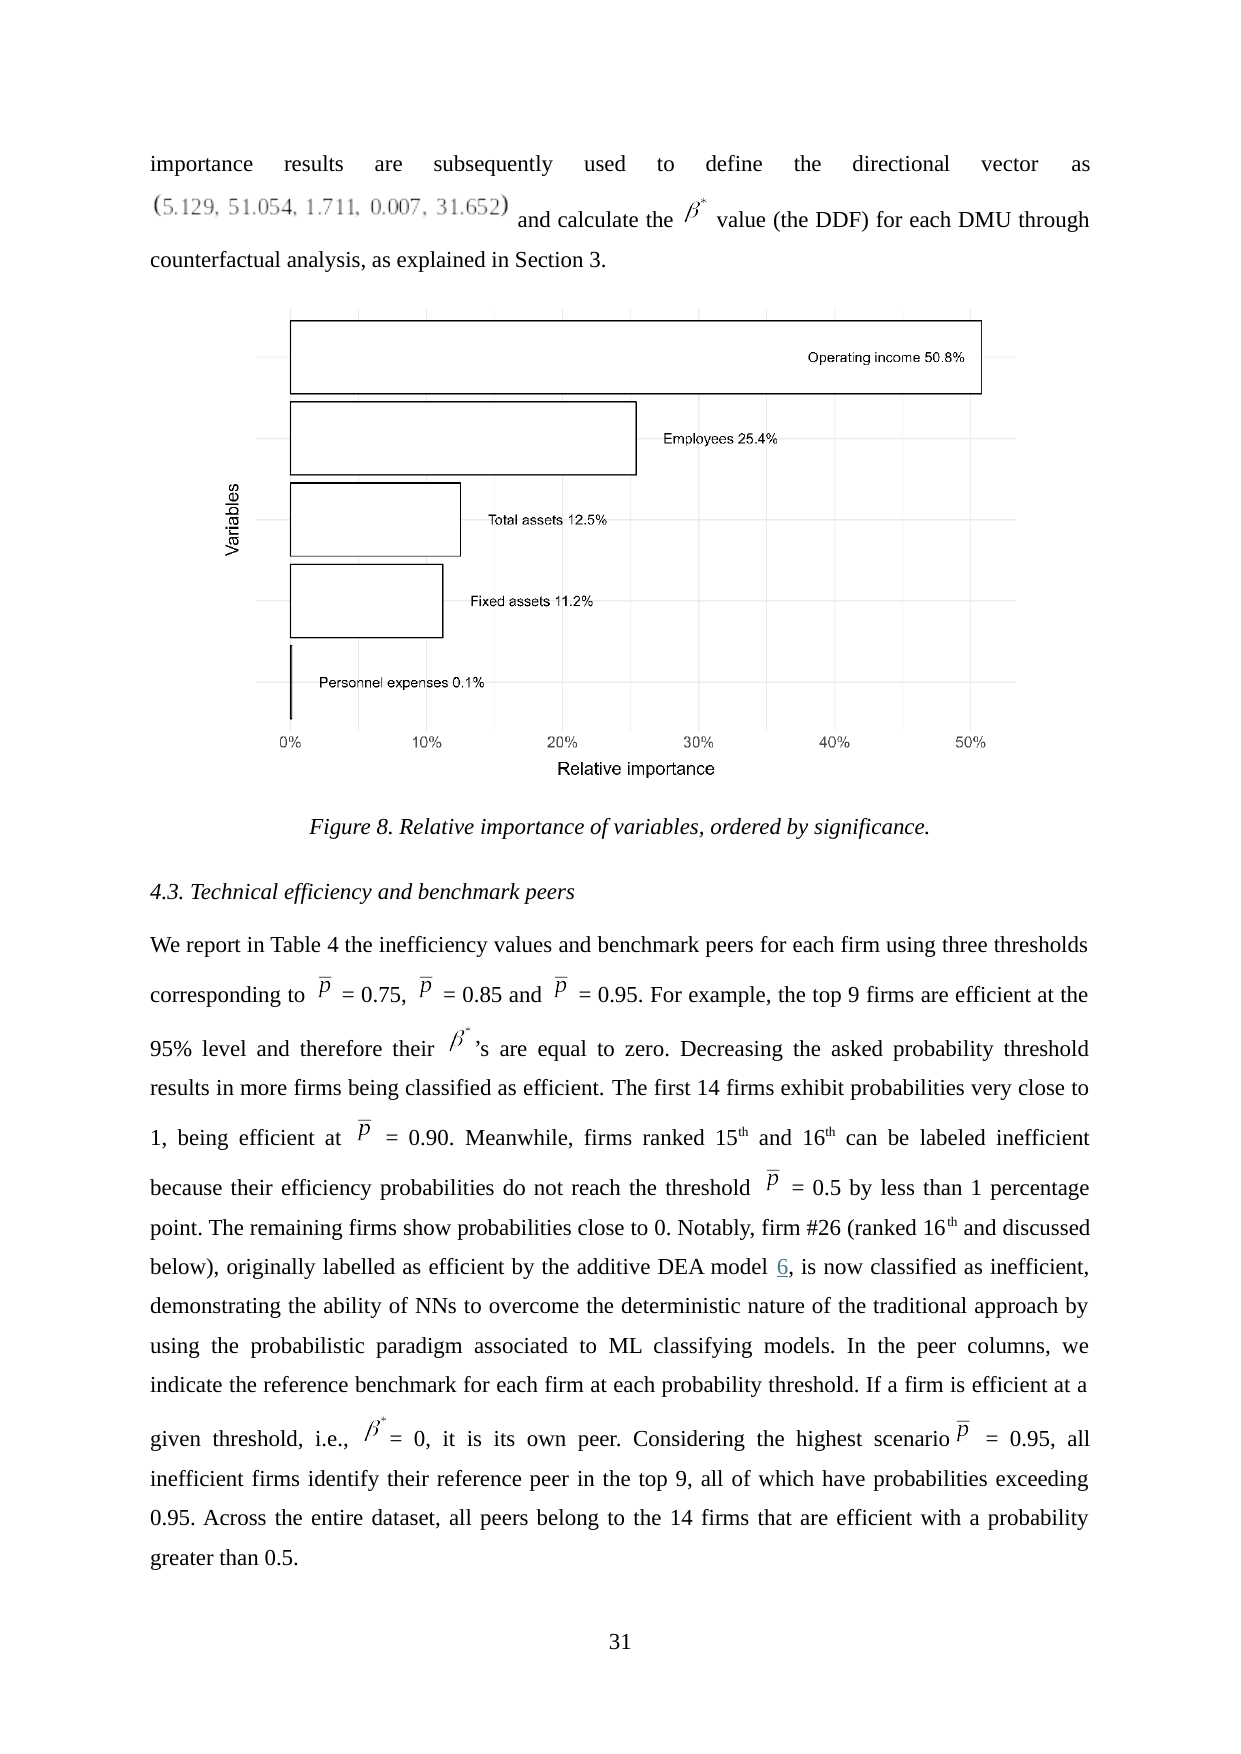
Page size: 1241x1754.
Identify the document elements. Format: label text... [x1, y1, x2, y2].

picture [219, 302, 1022, 784]
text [150, 150, 1090, 272]
subtitle 4.3. Technical efficiency and benchmark peers [150, 878, 1090, 904]
text Figure 8. Relative importance of variables, ordered by significance. [150, 813, 1090, 839]
text We report in Table 4 the inefficiency values and benchmark peers for each firm using three thresholds corresponding to = 0.75, = 0.85 and = 0.95. For example, the top 9 firms are efficient at the 95% level and therefore their ’s are equal to zero. Decreasing the asked probability threshold results in more firms being classified as efficient. The first 14 firms exhibit probabilities very close to 1, being efficient at = 0.90. Meanwhile, firms ranked 15th and 16th can be labeled inefficient because their efficiency probabilities do not reach the threshold = 0.5 by less than 1 percentage point. The remaining firms show probabilities close to 0. Notably, firm #26 (ranked 16th and discussed below), originally labelled as efficient by the additive DEA model , is now classified as inefficient, demonstrating the ability of NNs to overcome the deterministic nature of the traditional approach by using the probabilistic paradigm associated to ML classifying models. In the peer columns, we indicate the reference benchmark for each firm at each probability threshold. If a firm is efficient at a given threshold, i.e., = 0, it is its own peer. Considering the highest scenario = 0.95, all inefficient firms identify their reference peer in the top 9, all of which have probabilities exceeding 0.95. Across the entire dataset, all peers belong to the 14 firms that are efficient with a probability greater than 0.5. [150, 931, 1090, 1570]
